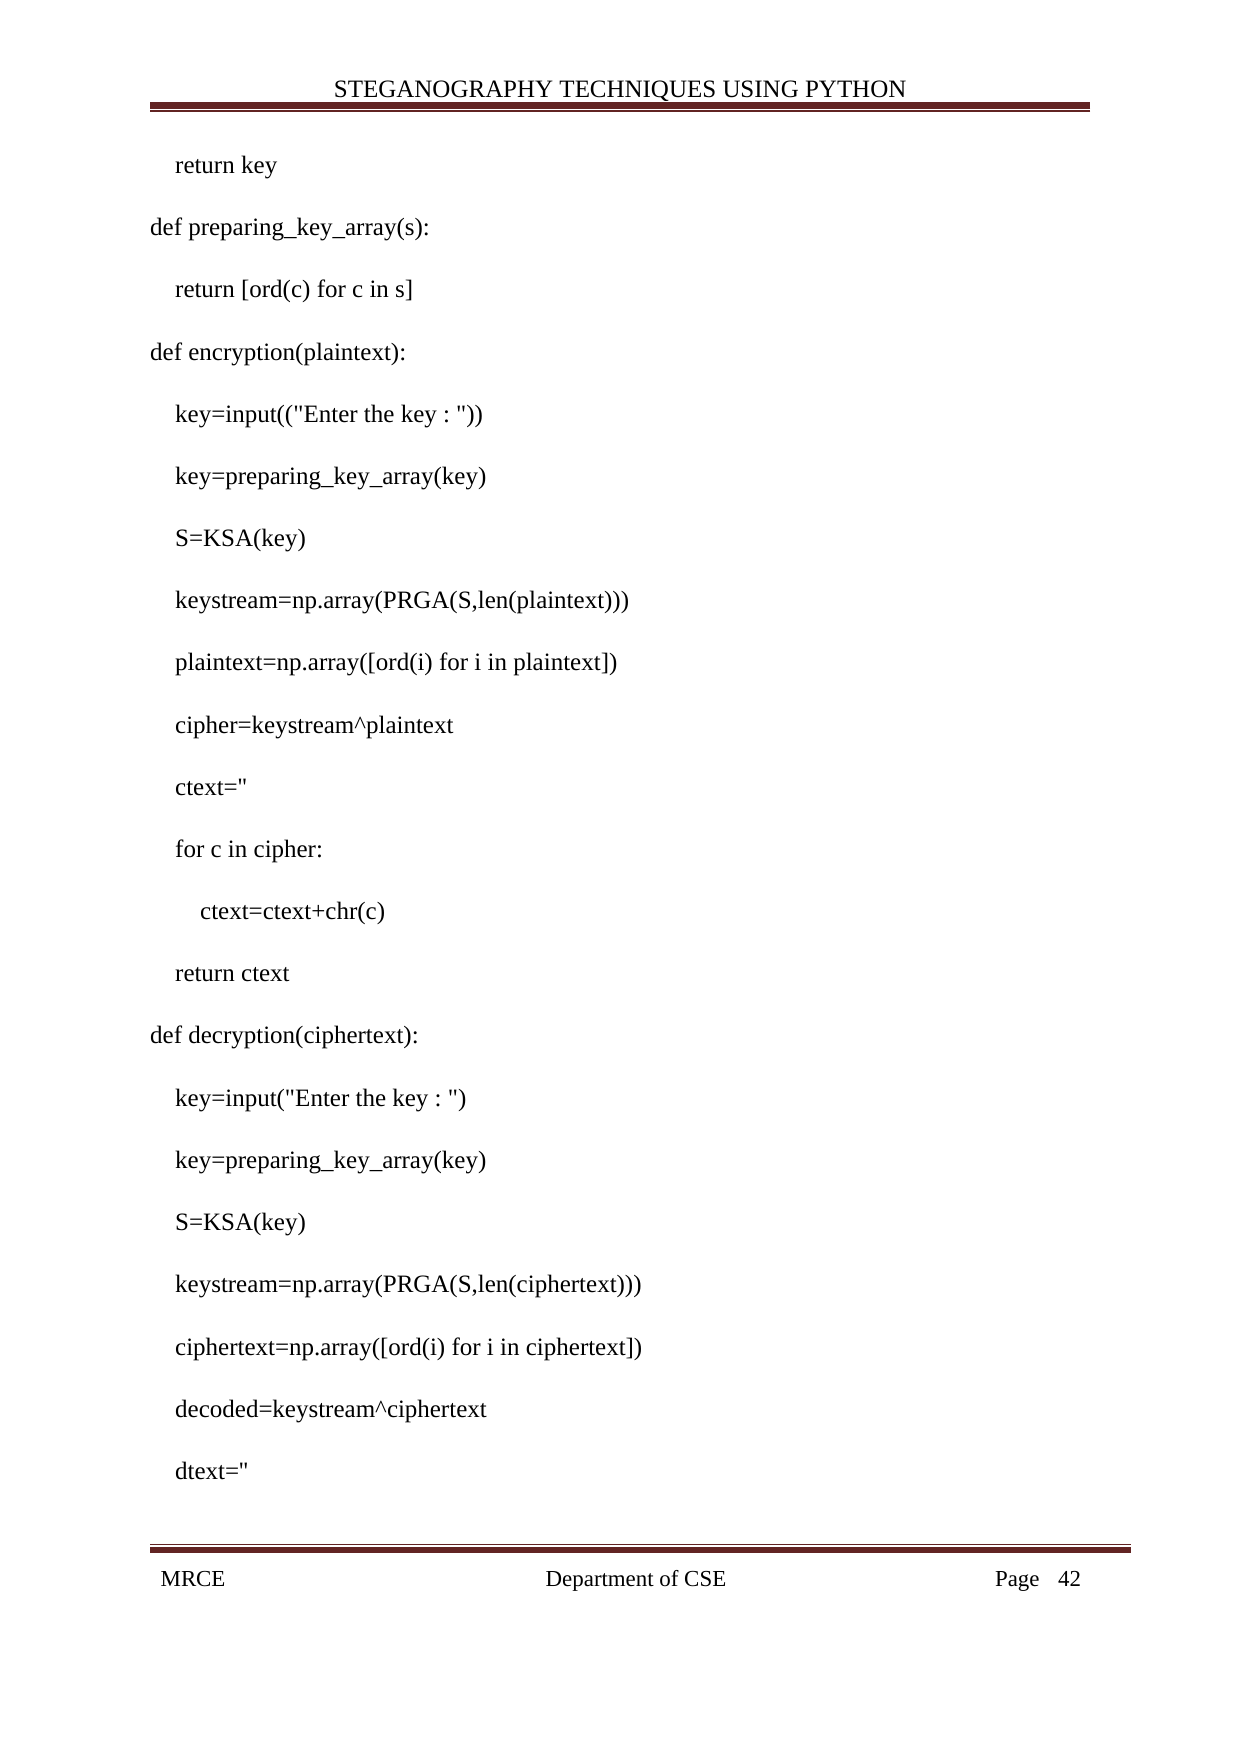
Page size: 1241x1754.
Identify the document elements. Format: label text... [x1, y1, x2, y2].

text return key [150, 150, 1090, 179]
text key=input(("Enter the key : ")) [150, 399, 1090, 427]
text ctext='' [150, 772, 1090, 801]
text return ctext [150, 958, 1090, 987]
text key=input("Enter the key : ") [150, 1083, 1090, 1112]
text def decryption(ciphertext): [150, 1021, 1090, 1049]
text return [ord(c) for c in s] [150, 274, 1090, 303]
text decoded=keystream^ciphertext [150, 1394, 1090, 1422]
text def encryption(plaintext): [150, 337, 1090, 365]
text keystream=np.array(PRGA(S,len(plaintext))) [150, 585, 1090, 614]
text keystream=np.array(PRGA(S,len(ciphertext))) [150, 1269, 1090, 1298]
text def preparing_key_array(s): [150, 212, 1090, 241]
text S=KSA(key) [150, 1207, 1090, 1236]
text S=KSA(key) [150, 523, 1090, 552]
text for c in cipher: [150, 834, 1090, 863]
text cipher=keystream^plaintext [150, 710, 1090, 738]
text ctext=ctext+chr(c) [150, 896, 1090, 925]
text plaintext=np.array([ord(i) for i in plaintext]) [150, 647, 1090, 676]
text key=preparing_key_array(key) [150, 1145, 1090, 1174]
text ciphertext=np.array([ord(i) for i in ciphertext]) [150, 1332, 1090, 1360]
text dtext='' [150, 1456, 1090, 1485]
text key=preparing_key_array(key) [150, 461, 1090, 490]
